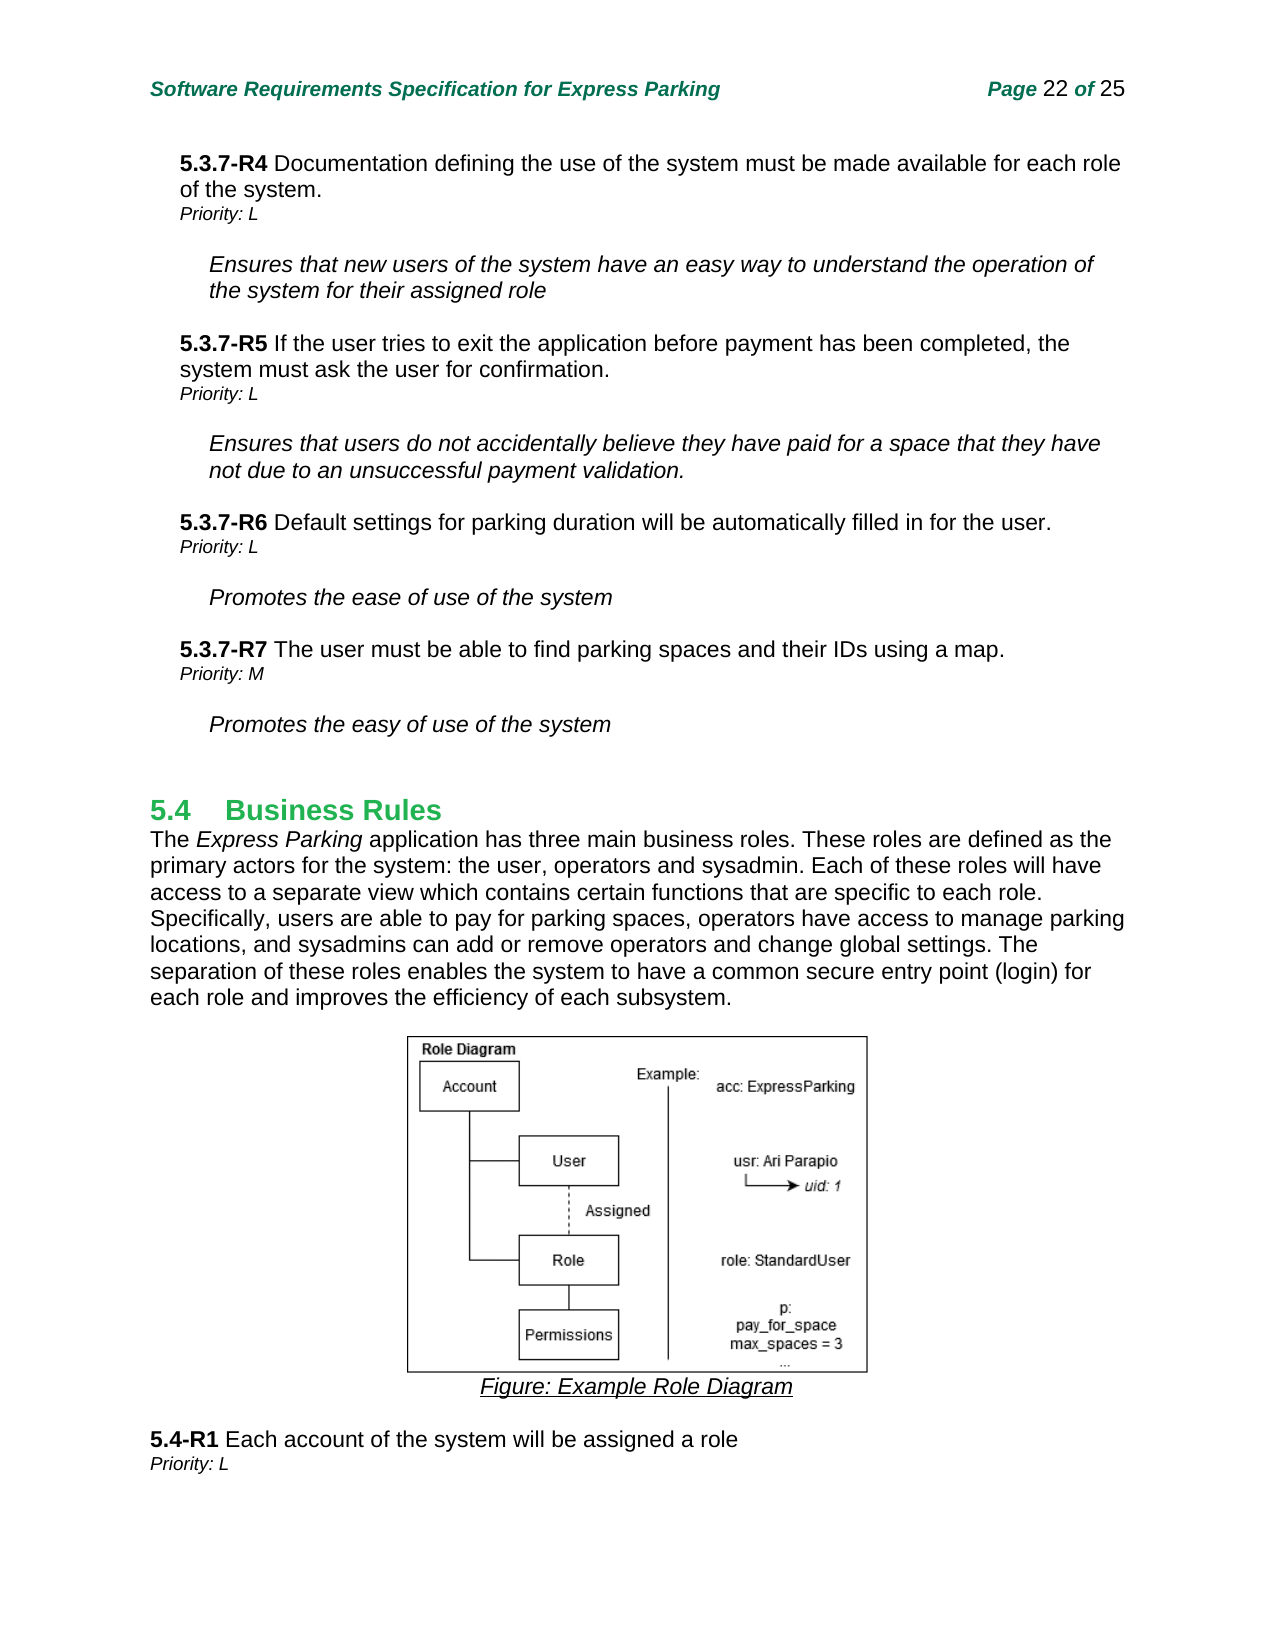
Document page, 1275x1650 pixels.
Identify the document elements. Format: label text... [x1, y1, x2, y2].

subtitle Business Rules [150, 792, 1125, 826]
text Priority: L [150, 1452, 1125, 1474]
text Priority: L [179, 382, 1125, 404]
text Priority: M [179, 663, 1125, 684]
text Priority: L [179, 203, 1125, 224]
text 5.3.7-R4 Documentation defining the use of the system must be made available for each role of the system. [179, 150, 1125, 203]
text The Express Parking application has three main business roles. These roles are defined as the primary actors for the system: the user, operators and sysadmin. Each of these roles will have access to a separate view which contains certain functions that are specific to each role. Specifically, users are able to pay for parking spaces, operators have access to manage parking locations, and sysadmins can add or remove operators and change global settings. The separation of these roles enables the system to have a common secure entry point (login) for each role and improves the efficiency of each subsystem. [150, 826, 1125, 1011]
text Priority: L [179, 536, 1125, 557]
text 5.4-R1 Each account of the system will be assigned a role [150, 1426, 1125, 1452]
text 5.3.7-R6 Default settings for parking duration will be automatically filled in for the user. [179, 509, 1125, 536]
text 5.3.7-R5 If the user tries to exit the application before payment has been completed, the system must ask the user for confirmation. [179, 330, 1125, 382]
text 5.3.7-R7 The user must be able to find parking spaces and their IDs using a map. [179, 636, 1125, 663]
text Promotes the ease of use of the system [209, 584, 1125, 610]
text Promotes the easy of use of the system [209, 711, 1125, 737]
text Figure: Example Role Diagram [150, 1373, 1125, 1400]
text Ensures that new users of the system have an easy way to understand the operation of the system for their assigned role [209, 251, 1125, 303]
text Ensures that users do not accidentally believe they have paid for a space that they have not due to an unsuccessful payment validation. [209, 430, 1125, 483]
picture [407, 1036, 868, 1374]
